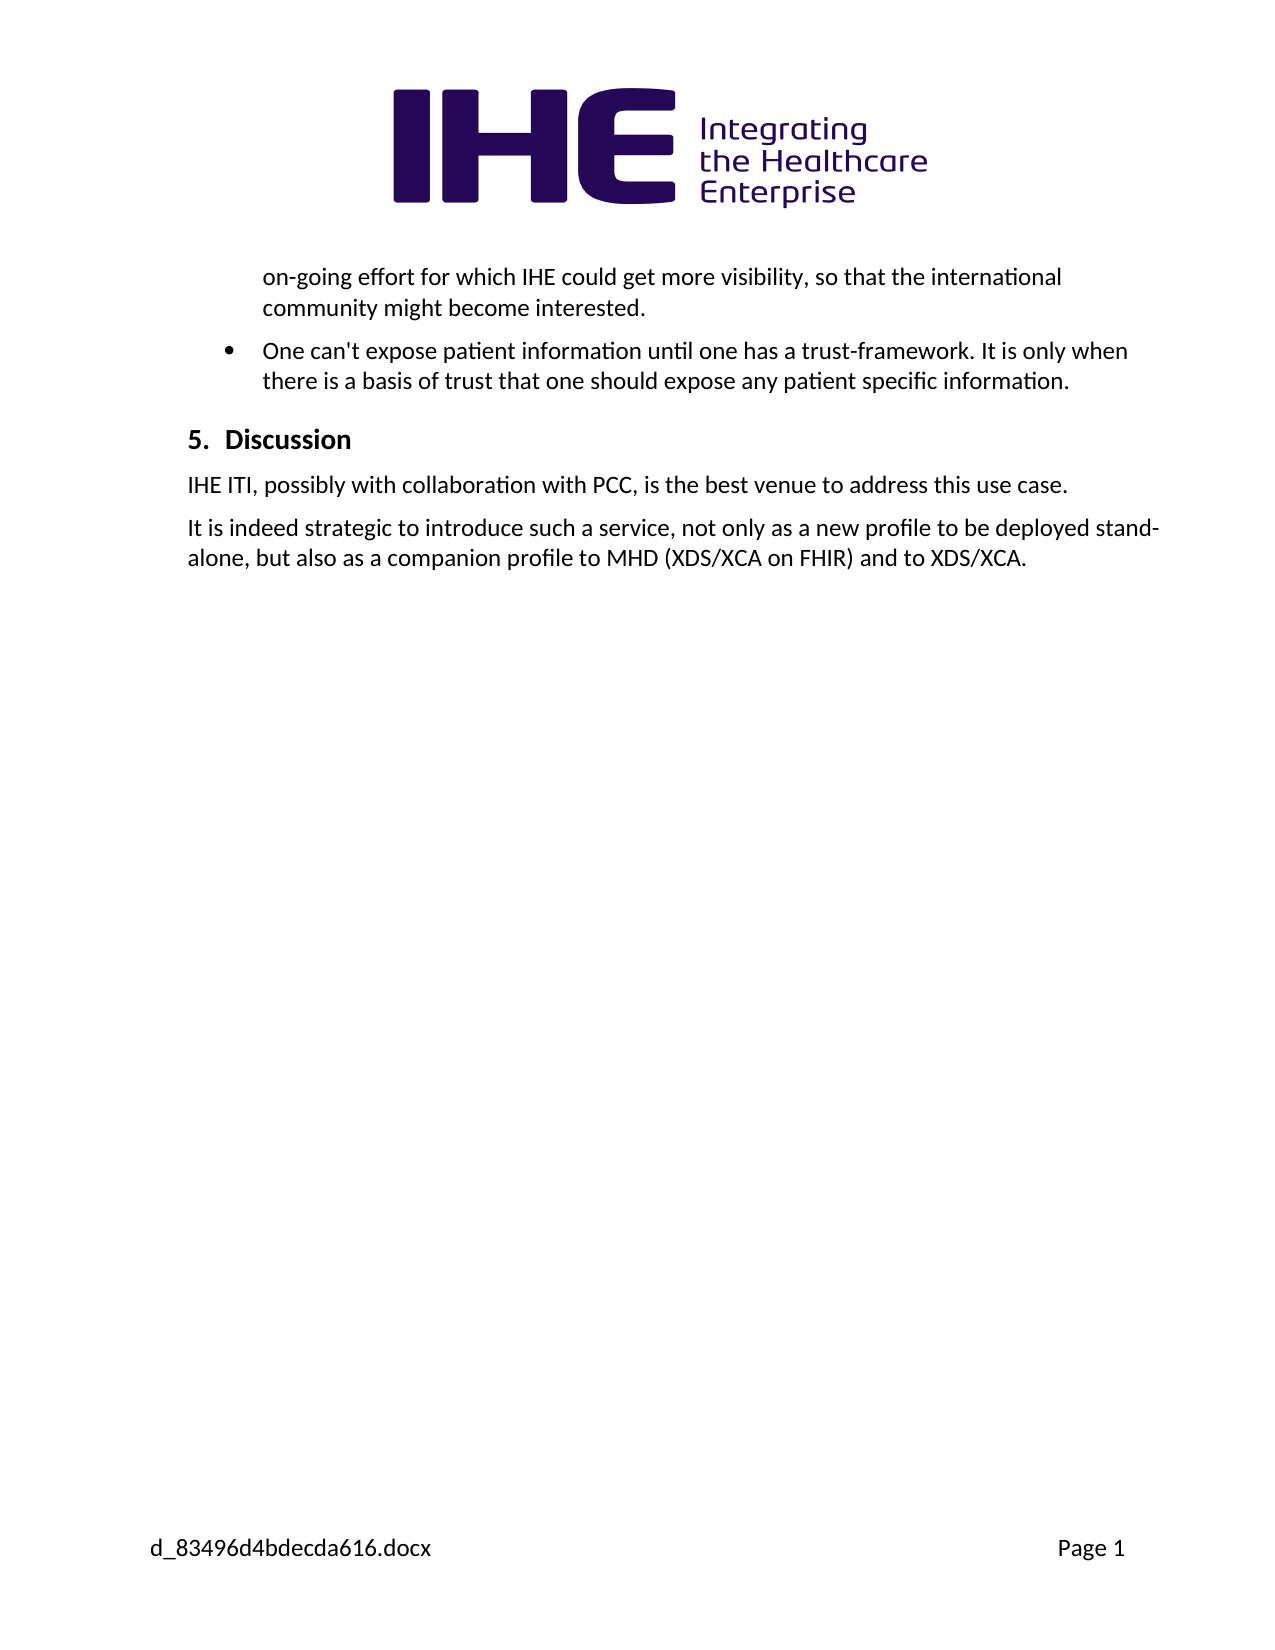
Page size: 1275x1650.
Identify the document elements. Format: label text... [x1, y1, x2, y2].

list One can't expose patient information until one has a trust-framework. It is only when there is a basis of trust that one should expose any patient specific information. [225, 335, 1170, 396]
text IHE ITI, possibly with collaboration with PCC, is the best venue to address this use case. [187, 469, 1170, 499]
text It is indeed strategic to introduce such a service, not only as a new profile to be deployed stand-alone, but also as a companion profile to MHD (XDS/XCA on FHIR) and to XDS/XCA. [187, 512, 1170, 573]
subtitle Discussion [187, 421, 1170, 457]
picture [389, 87, 931, 209]
